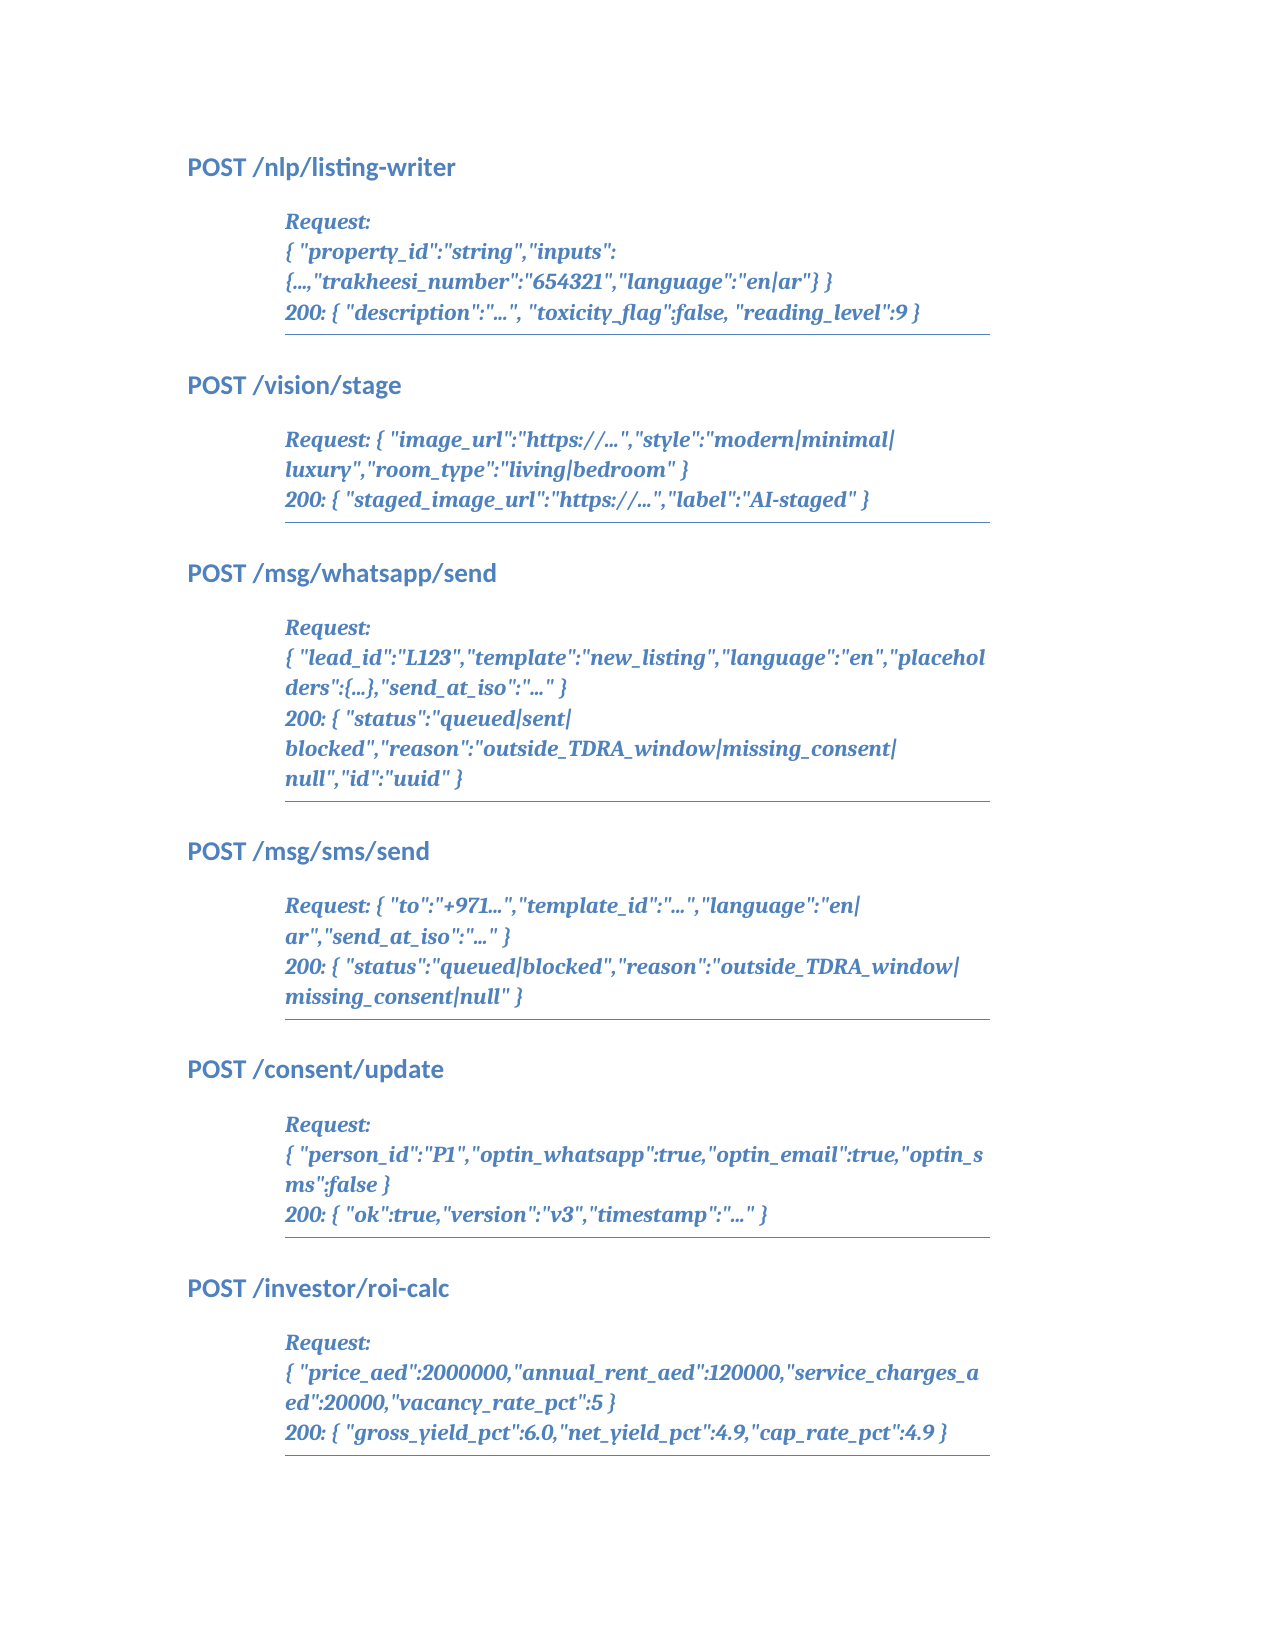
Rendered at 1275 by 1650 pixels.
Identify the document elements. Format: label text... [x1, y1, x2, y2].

subtitle POST /msg/whatsapp/send [187, 556, 1087, 589]
text Request: { "lead_id":"L123","template":"new_listing","language":"en","placeholders":{...},"send_at_iso":"..." } 200: { "status":"queued|sent|blocked","reason":"outside_TDRA_window|missing_consent|null","id":"uuid" } [285, 615, 990, 801]
subtitle POST /vision/stage [187, 368, 1087, 401]
subtitle POST /nlp/listing-writer [187, 150, 1087, 183]
text Request: { "image_url":"https://...","style":"modern|minimal|luxury","room_type":"living|bedroom" } 200: { "staged_image_url":"https://...","label":"AI-staged" } [285, 427, 990, 522]
text Request: { "property_id":"string","inputs":{...,"trakheesi_number":"654321","language":"en|ar"} } 200: { "description":"...", "toxicity_flag":false, "reading_level":9 } [285, 209, 990, 334]
text Request: { "price_aed":2000000,"annual_rent_aed":120000,"service_charges_aed":20000,"vacancy_rate_pct":5 } 200: { "gross_yield_pct":6.0,"net_yield_pct":4.9,"cap_rate_pct":4.9 } [285, 1329, 990, 1455]
text Request: { "person_id":"P1","optin_whatsapp":true,"optin_email":true,"optin_sms":false } 200: { "ok":true,"version":"v3","timestamp":"..." } [285, 1111, 990, 1237]
subtitle POST /investor/roi-calc [187, 1271, 1087, 1304]
subtitle POST /msg/sms/send [187, 834, 1087, 868]
subtitle POST /consent/update [187, 1053, 1087, 1086]
text Request: { "to":"+971...","template_id":"...","language":"en|ar","send_at_iso":"..." } 200: { "status":"queued|blocked","reason":"outside_TDRA_window|missing_consent|null" } [285, 893, 990, 1019]
